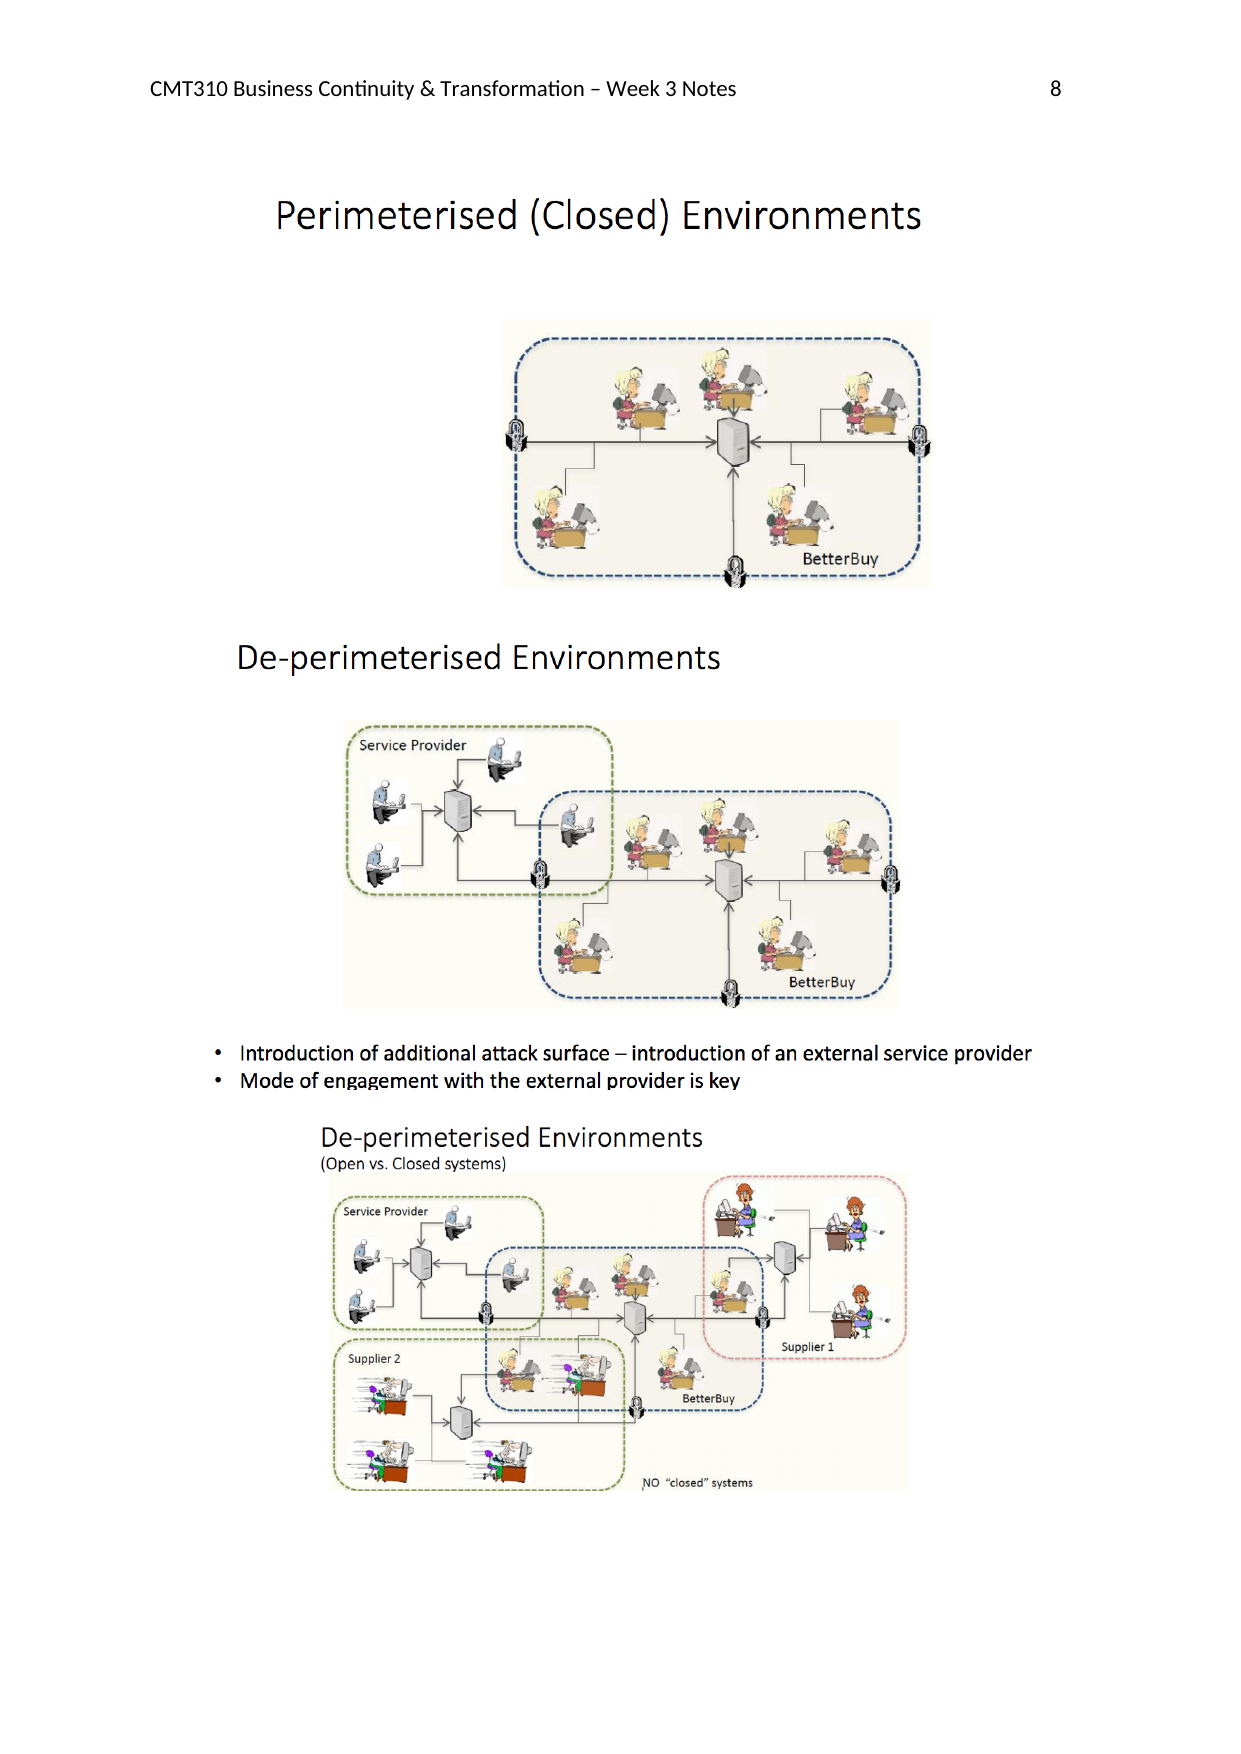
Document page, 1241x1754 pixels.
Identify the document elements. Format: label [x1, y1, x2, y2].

picture [311, 1117, 930, 1491]
picture [205, 185, 1035, 1090]
